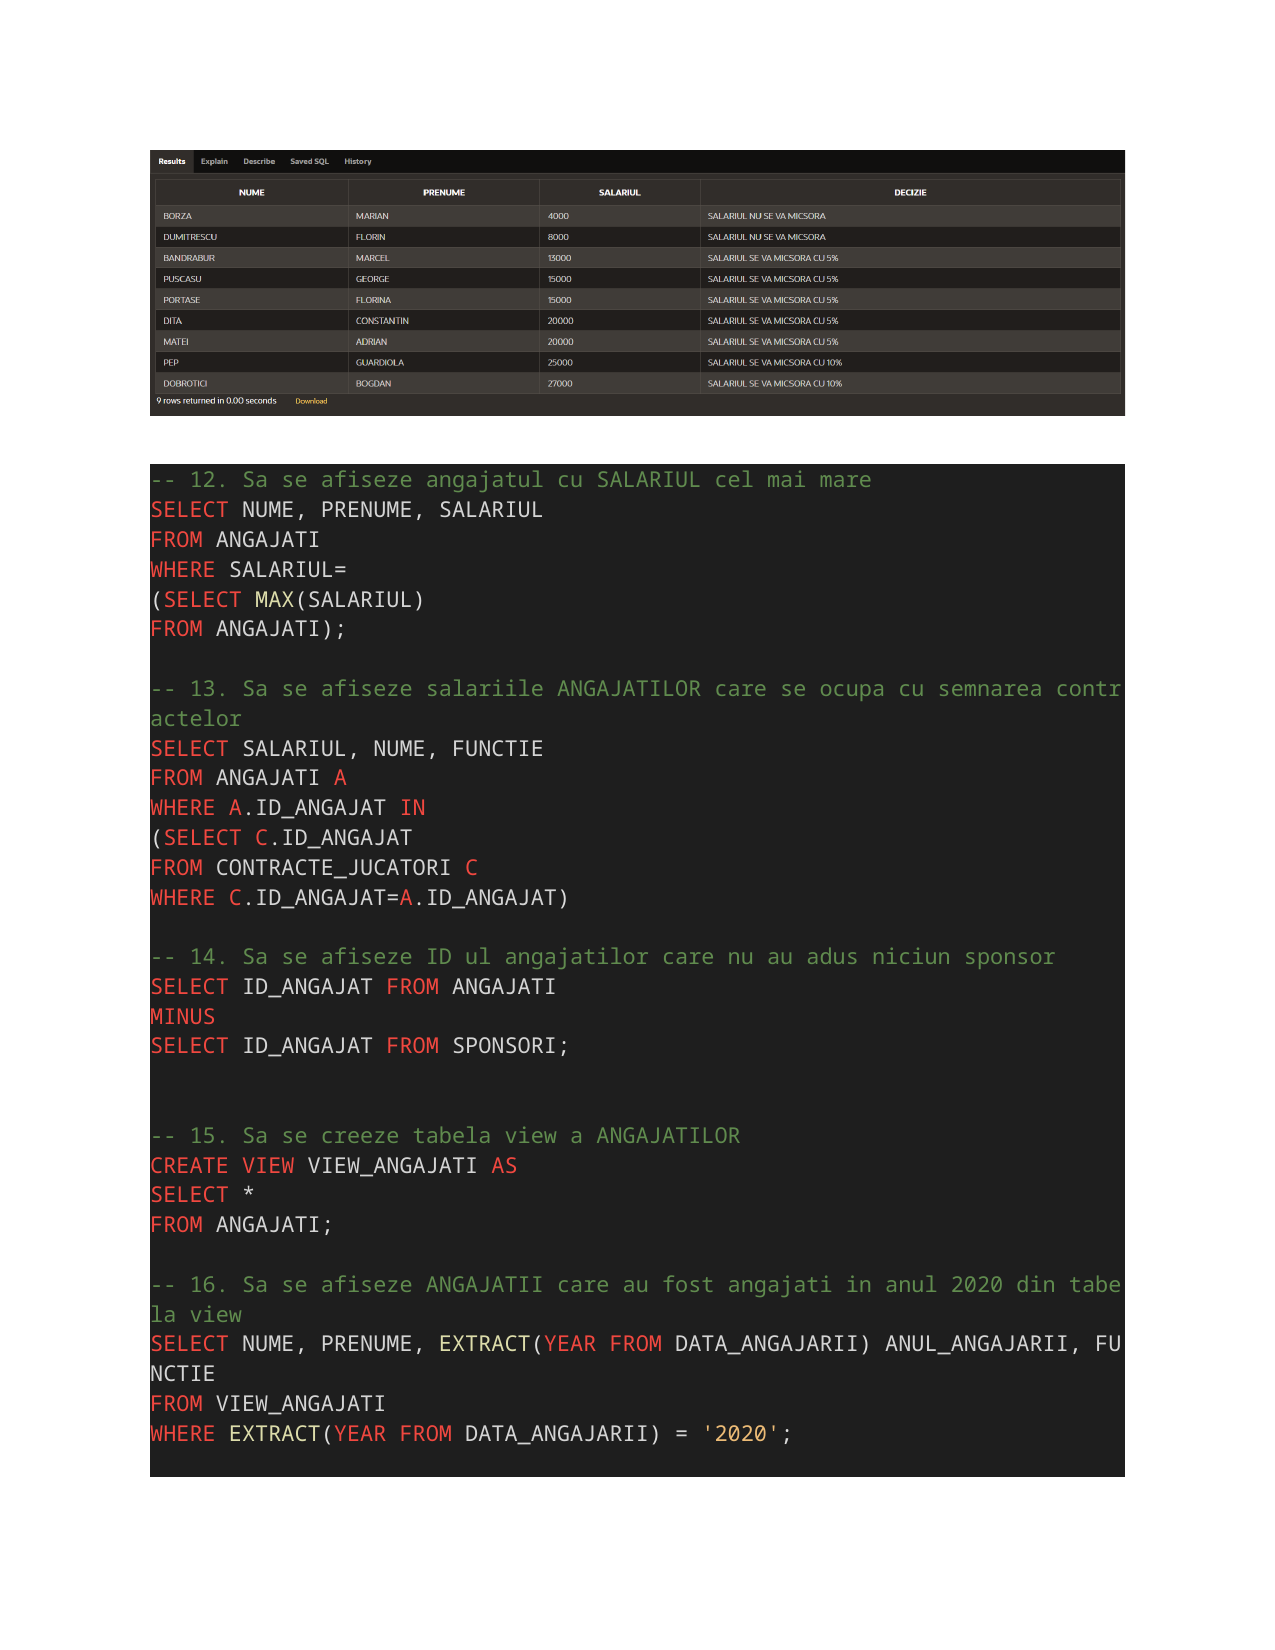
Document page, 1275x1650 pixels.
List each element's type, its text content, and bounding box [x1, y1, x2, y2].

text (SELECT C.ID_ANGAJAT [150, 822, 1125, 852]
text -- 16. Sa se afiseze ANGAJATII care au fost angajati in anul 2020 din tabela view [150, 1269, 1125, 1328]
text SELECT NUME, PRENUME, SALARIUL [150, 494, 1125, 524]
picture [150, 150, 1125, 416]
text WHERE A.ID_ANGAJAT IN [150, 792, 1125, 822]
text SELECT * [150, 1179, 1125, 1209]
text FROM ANGAJATI A [150, 762, 1125, 792]
text SELECT NUME, PRENUME, EXTRACT(YEAR FROM DATA_ANGAJARII) ANUL_ANGAJARII, FUNCTIE [150, 1328, 1125, 1388]
text FROM ANGAJATI; [150, 1209, 1125, 1239]
text SELECT ID_ANGAJAT FROM SPONSORI; [150, 1030, 1125, 1060]
text FROM CONTRACTE_JUCATORI C [150, 852, 1125, 881]
text -- 13. Sa se afiseze salariile ANGAJATILOR care se ocupa cu semnarea contractelor [150, 673, 1125, 732]
text -- 14. Sa se afiseze ID ul angajatilor care nu au adus niciun sponsor [150, 941, 1125, 971]
text FROM VIEW_ANGAJATI [150, 1388, 1125, 1418]
text (SELECT MAX(SALARIUL) [150, 583, 1125, 613]
text FROM ANGAJATI); [150, 613, 1125, 643]
text -- 12. Sa se afiseze angajatul cu SALARIUL cel mai mare [150, 464, 1125, 494]
text CREATE VIEW VIEW_ANGAJATI AS [150, 1149, 1125, 1179]
text SELECT SALARIUL, NUME, FUNCTIE [150, 732, 1125, 762]
text -- 15. Sa se creeze tabela view a ANGAJATILOR [150, 1120, 1125, 1149]
text WHERE C.ID_ANGAJAT=A.ID_ANGAJAT) [150, 881, 1125, 911]
text WHERE EXTRACT(YEAR FROM DATA_ANGAJARII) = '2020'; [150, 1418, 1125, 1447]
text FROM ANGAJATI [150, 524, 1125, 554]
text MINUS [150, 1001, 1125, 1030]
text SELECT ID_ANGAJAT FROM ANGAJATI [150, 971, 1125, 1001]
text WHERE SALARIUL= [150, 554, 1125, 583]
